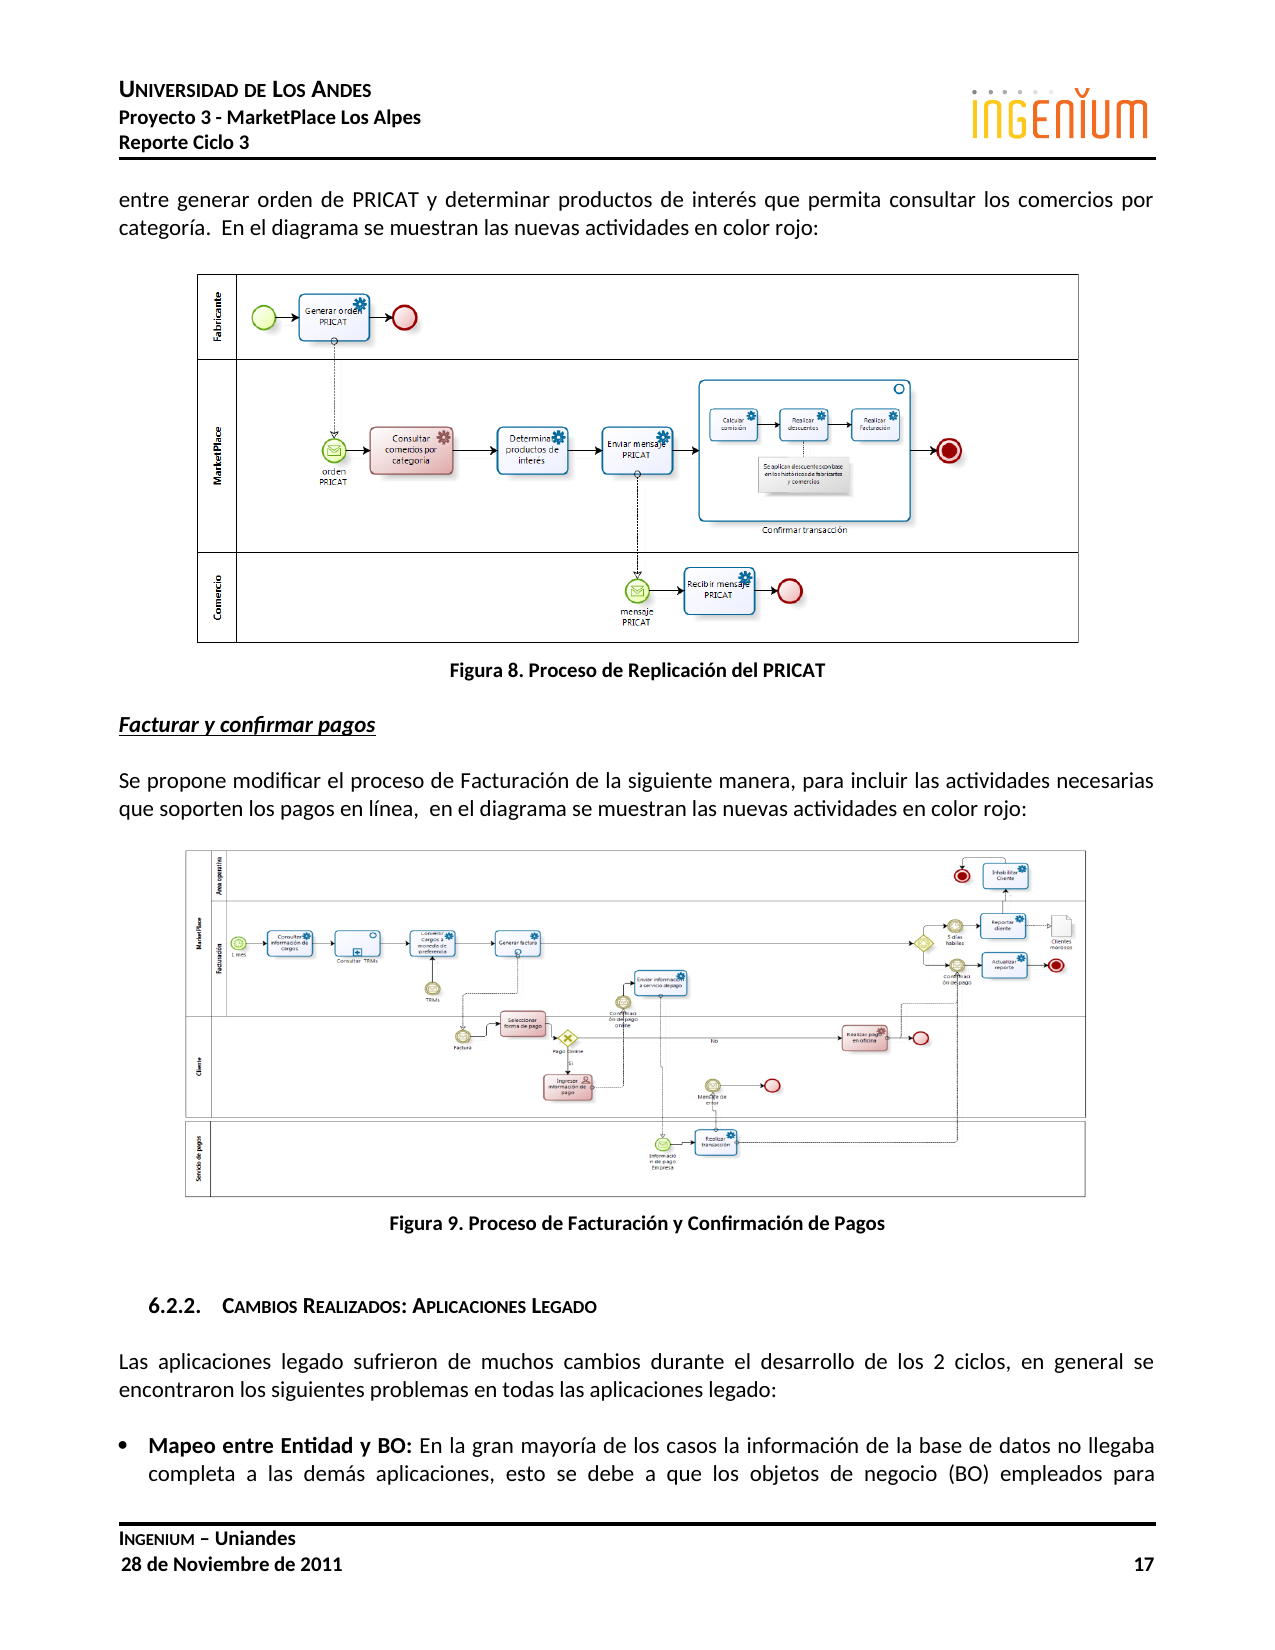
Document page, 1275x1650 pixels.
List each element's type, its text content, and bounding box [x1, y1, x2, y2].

picture [182, 850, 1093, 1198]
text Facturar y confirmar pagos [118, 711, 1156, 738]
list Cambios Realizados: Aplicaciones Legado [148, 1291, 1156, 1319]
text Las aplicaciones legado sufrieron de muchos cambios durante el desarrollo de los 2 ciclos, en general se encontraron los siguientes problemas en todas las aplicaciones legado: [118, 1347, 1156, 1403]
picture [972, 88, 1154, 150]
picture [193, 269, 1082, 645]
text Se propone modificar el proceso de Facturación de la siguiente manera, para incluir las actividades necesarias que soporten los pagos en línea, en el diagrama se muestran las nuevas actividades en color rojo: [118, 767, 1156, 823]
